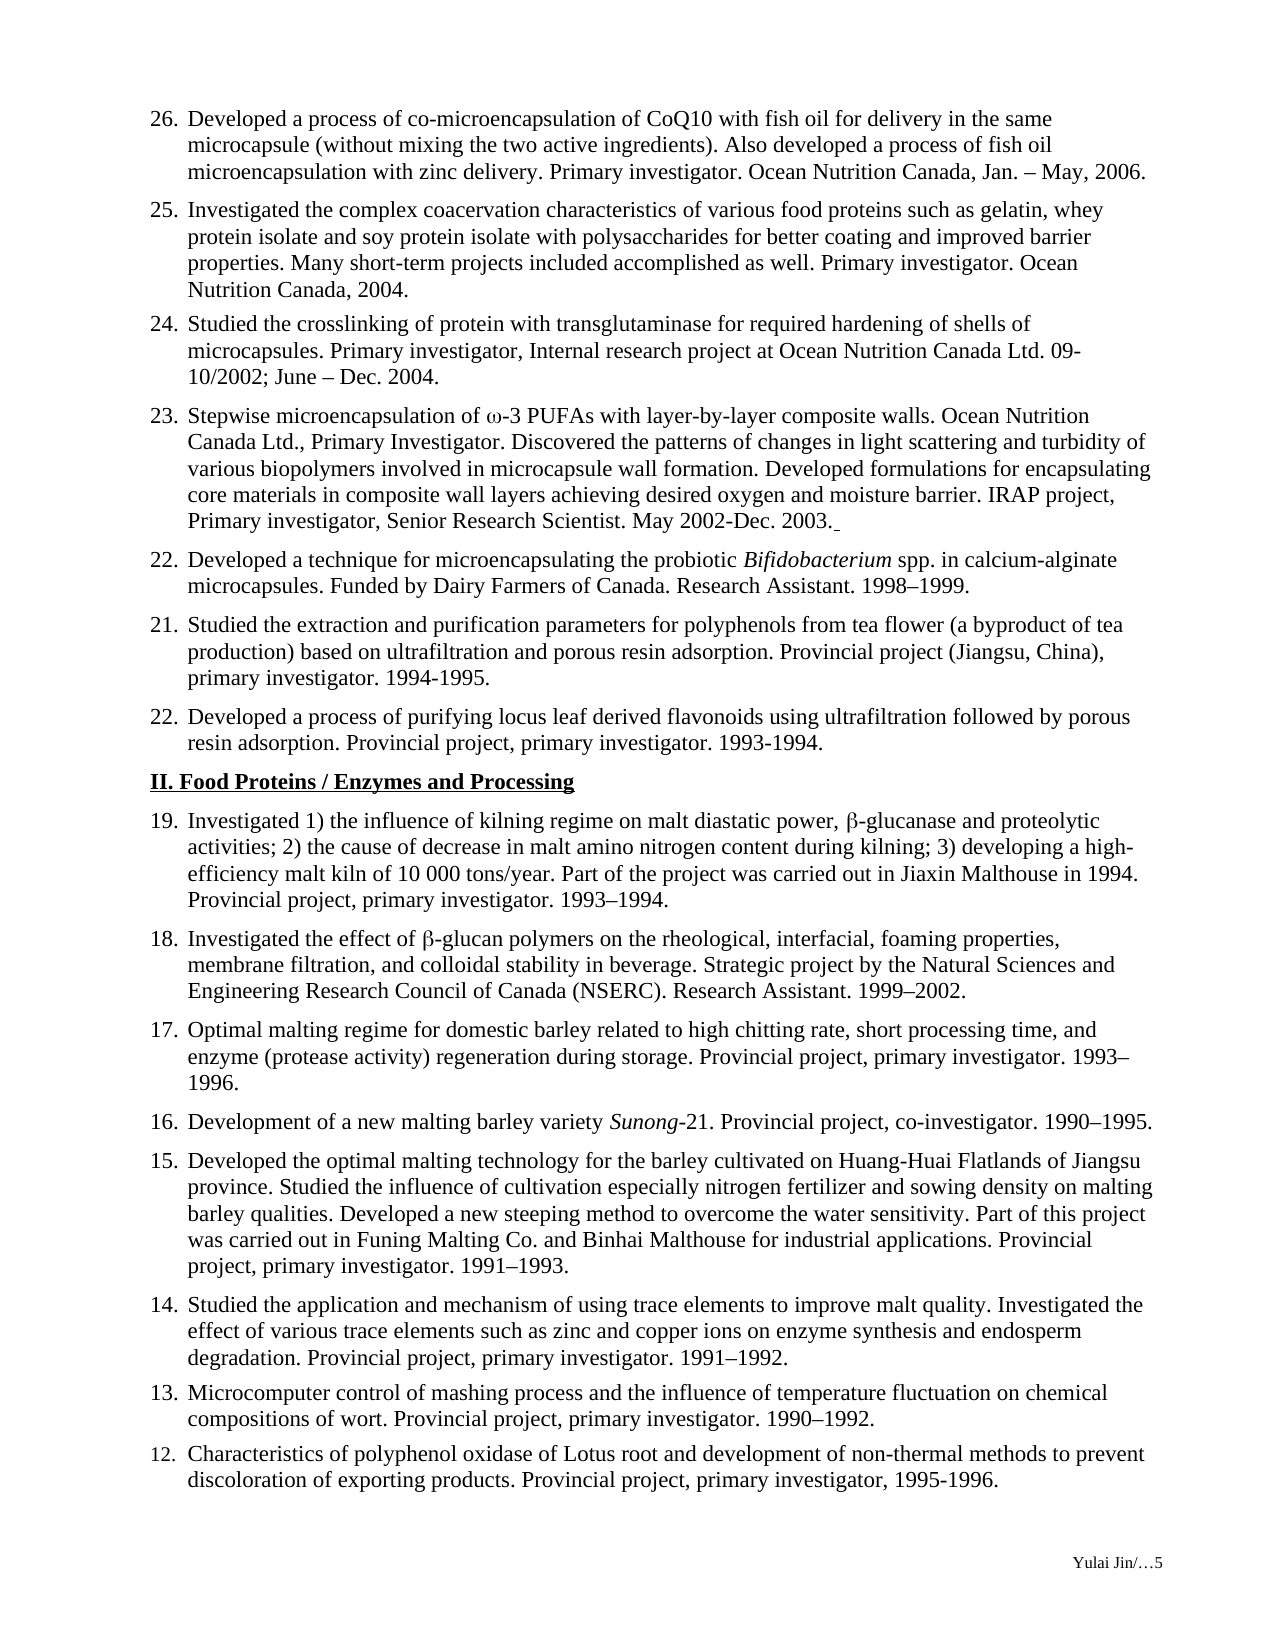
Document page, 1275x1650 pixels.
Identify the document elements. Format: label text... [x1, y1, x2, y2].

list Investigated 1) the influence of kilning regime on malt diastatic power, -glucanase and proteolytic activities; 2) the cause of decrease in malt amino nitrogen content during kilning; 3) developing a high-efficiency malt kiln of 10 000 tons/year. Part of the project was carried out in Jiaxin Malthouse in 1994. Provincial project, primary investigator. 1993–1994. [150, 807, 1162, 912]
list Stepwise microencapsulation of -3 PUFAs with layer-by-layer composite walls. Ocean Nutrition Canada Ltd., Primary Investigator. Discovered the patterns of changes in light scattering and turbidity of various biopolymers involved in microcapsule wall formation. Developed formulations for encapsulating core materials in composite wall layers achieving desired oxygen and moisture barrier. IRAP project, Primary investigator, Senior Research Scientist. May 2002-Dec. 2003. [150, 402, 1162, 534]
list Studied the crosslinking of protein with transglutaminase for required hardening of shells of microcapsules. Primary investigator, Internal research project at Ocean Nutrition Canada Ltd. 09-10/2002; June – Dec. 2004. [150, 310, 1162, 389]
list Developed the optimal malting technology for the barley cultivated on Huang-Huai Flatlands of Jiangsu province. Studied the influence of cultivation especially nitrogen fertilizer and sowing density on malting barley qualities. Developed a new steeping method to overcome the water sensitivity. Part of this project was carried out in Funing Malting Co. and Binhai Malthouse for industrial applications. Provincial project, primary investigator. 1991–1993. [150, 1147, 1162, 1279]
list Developed a process of purifying locus leaf derived flavonoids using ultrafiltration followed by porous resin adsorption. Provincial project, primary investigator. 1993-1994. [150, 703, 1162, 756]
list Investigated the effect of -glucan polymers on the rheological, interfacial, foaming properties, membrane filtration, and colloidal stability in beverage. Strategic project by the Natural Sciences and Engineering Research Council of Canada (NSERC). Research Assistant. 1999–2002. [150, 925, 1162, 1004]
list Optimal malting regime for domestic barley related to high chitting rate, short processing time, and enzyme (protease activity) regeneration during storage. Provincial project, primary investigator. 1993–1996. [150, 1016, 1162, 1096]
list Studied the application and mechanism of using trace elements to improve malt quality. Investigated the effect of various trace elements such as zinc and copper ions on enzyme synthesis and endosperm degradation. Provincial project, primary investigator. 1991–1992. [150, 1291, 1162, 1370]
list Microcomputer control of mashing process and the influence of temperature fluctuation on chemical compositions of wort. Provincial project, primary investigator. 1990–1992. [150, 1378, 1162, 1431]
list Developed a process of co-microencapsulation of CoQ10 with fish oil for delivery in the same microcapsule (without mixing the two active ingredients). Also developed a process of fish oil microencapsulation with zinc delivery. Primary investigator. Ocean Nutrition , Jan. – May, 2006. [150, 105, 1162, 184]
list Characteristics of polyphenol oxidase of Lotus root and development of non-thermal methods to prevent discoloration of exporting products. Provincial project, primary investigator, 1995-1996. [150, 1439, 1162, 1492]
text II. Food Proteins / Enzymes and Processing [150, 768, 1162, 794]
list Investigated the complex coacervation characteristics of various food proteins such as gelatin, whey protein isolate and soy protein isolate with polysaccharides for better coating and improved barrier properties. Many short-term projects included accomplished as well. Primary investigator. Ocean Nutrition , 2004. [150, 197, 1162, 302]
list Development of a new malting barley variety Sunong-21. Provincial project, co-investigator. 1990–1995. [150, 1108, 1162, 1134]
list Developed a technique for microencapsulating the probiotic Bifidobacterium spp. in calcium-alginate microcapsules. Funded by Dairy Farmers of . Research Assistant. 1998–1999. [150, 546, 1162, 599]
list Studied the extraction and purification parameters for polyphenols from tea flower (a byproduct of tea production) based on ultrafiltration and porous resin adsorption. Provincial project (, ), primary investigator. 1994-1995. [150, 611, 1162, 690]
